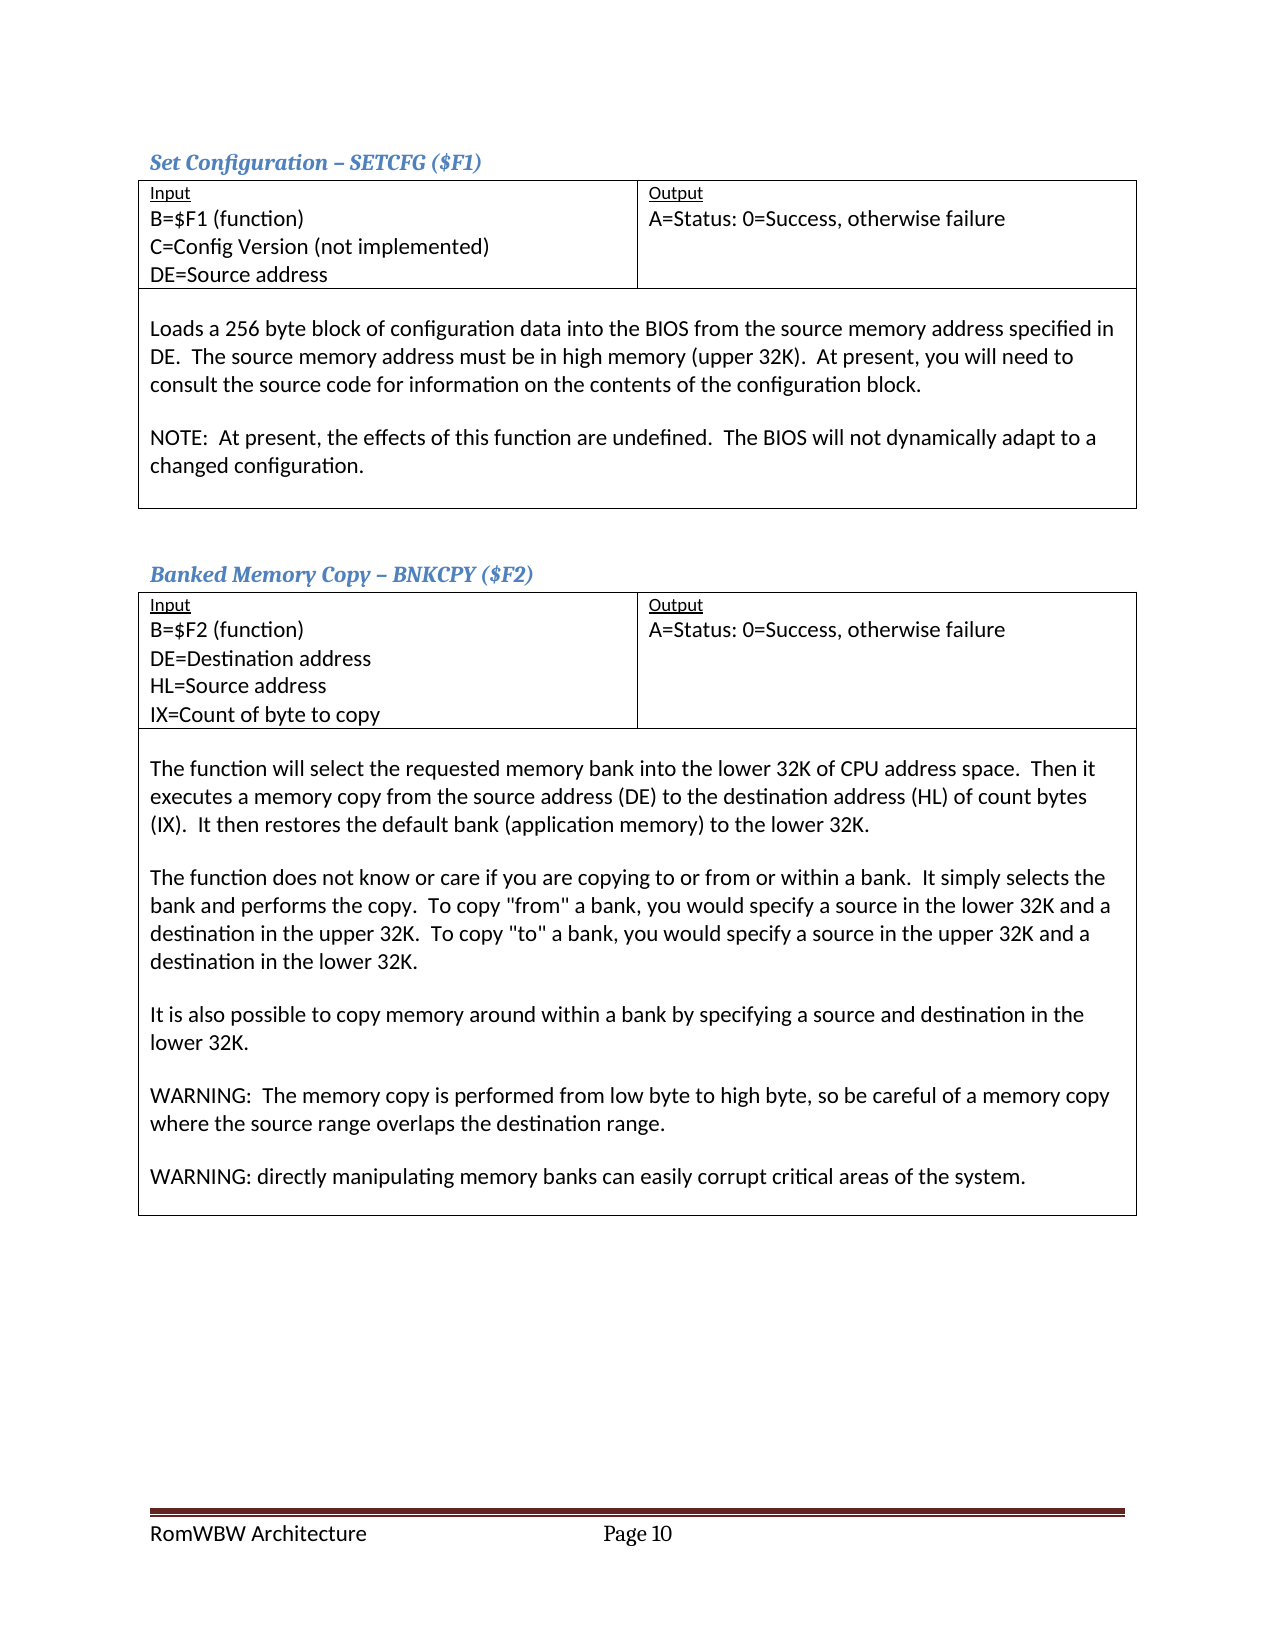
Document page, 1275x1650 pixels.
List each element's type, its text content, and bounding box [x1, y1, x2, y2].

subtitle Banked Memory Copy – BNKCPY ($F2) [150, 561, 1125, 588]
table_header Input B=$F2 (function) DE=Destination address HL=Source address IX=Count of byte to copy [139, 593, 637, 728]
table_header Output A=Status: 0=Success, otherwise failure [638, 593, 1136, 728]
table_cell The function will select the requested memory bank into the lower 32K of CPU address space. Then it executes a memory copy from the source address (DE) to the destination address (HL) of count bytes (IX). It then restores the default bank (application memory) to the lower 32K. The function does not know or care if you are copying to or from or within a bank. It simply selects the bank and performs the copy. To copy "from" a bank, you would specify a source in the lower 32K and a destination in the upper 32K. To copy "to" a bank, you would specify a source in the upper 32K and a destination in the lower 32K. It is also possible to copy memory around within a bank by specifying a source and destination in the lower 32K. WARNING: The memory copy is performed from low byte to high byte, so be careful of a memory copy where the source range overlaps the destination range. WARNING: directly manipulating memory banks can easily corrupt critical areas of the system. [139, 729, 1136, 1215]
subtitle Set Configuration – SETCFG ($F1) [150, 150, 1125, 176]
table_header Input B=$F1 (function) C=Config Version (not implemented) DE=Source address [139, 181, 637, 288]
table_cell Loads a 256 byte block of configuration data into the BIOS from the source memory address specified in DE. The source memory address must be in high memory (upper 32K). At present, you will need to consult the source code for information on the contents of the configuration block. NOTE: At present, the effects of this function are undefined. The BIOS will not dynamically adapt to a changed configuration. [139, 289, 1136, 507]
table_header Output A=Status: 0=Success, otherwise failure [638, 181, 1136, 288]
